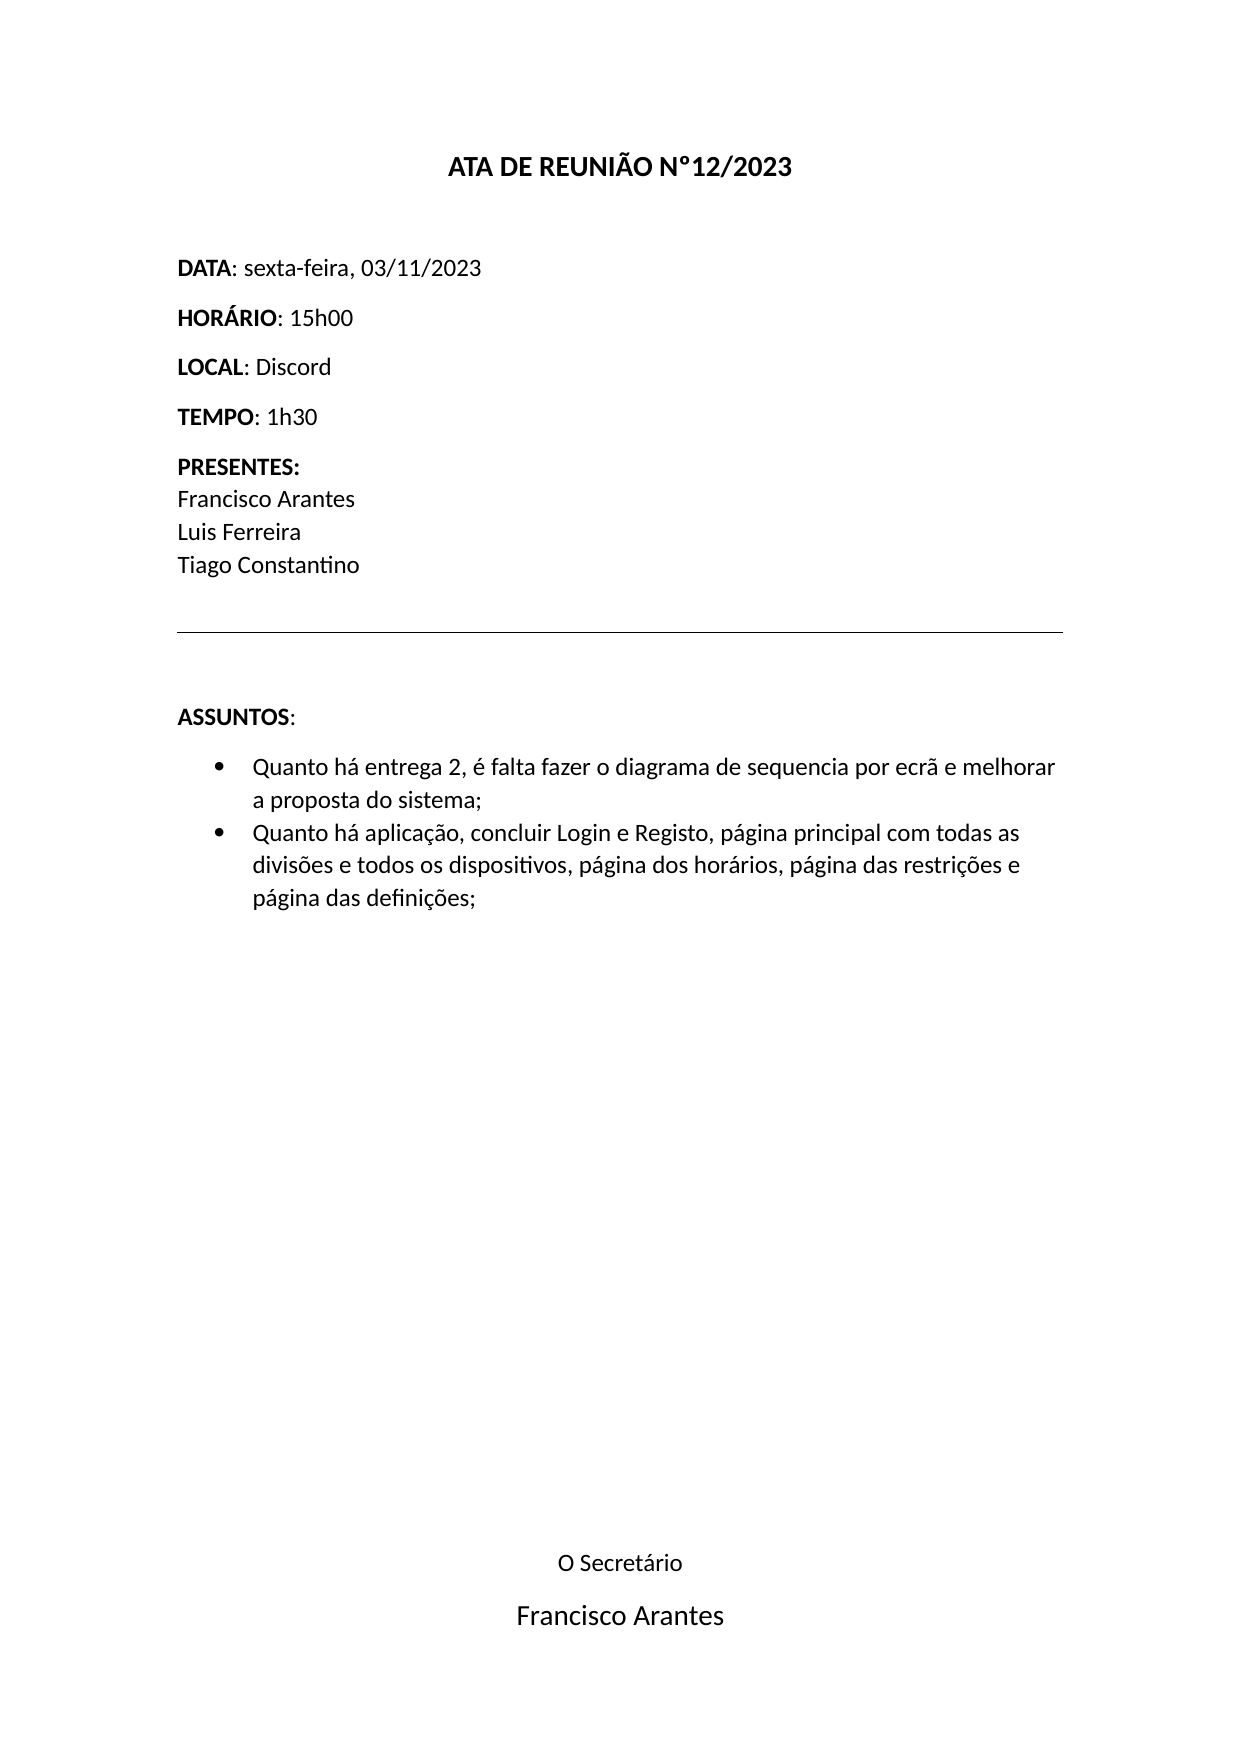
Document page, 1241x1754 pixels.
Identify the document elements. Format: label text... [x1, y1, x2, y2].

text ASSUNTOS: [177, 701, 1063, 732]
text DATA: sexta-feira, 03/11/2023 [177, 252, 1063, 283]
text HORÁRIO: 15h00 [177, 302, 1063, 332]
text ATA DE REUNIÃO Nº12/2023 [177, 148, 1063, 183]
list Quanto há entrega 2, é falta fazer o diagrama de sequencia por ecrã e melhorar a proposta do sistema; [215, 751, 1063, 814]
text LOCAL: Discord [177, 351, 1063, 382]
text TEMPO: 1h30 [177, 401, 1063, 432]
list Quanto há aplicação, concluir Login e Registo, página principal com todas as divisões e todos os dispositivos, página dos horários, página das restrições e página das definições; [215, 817, 1063, 913]
text PRESENTES: Francisco Arantes Luis Ferreira Tiago Constantino [177, 451, 1063, 580]
